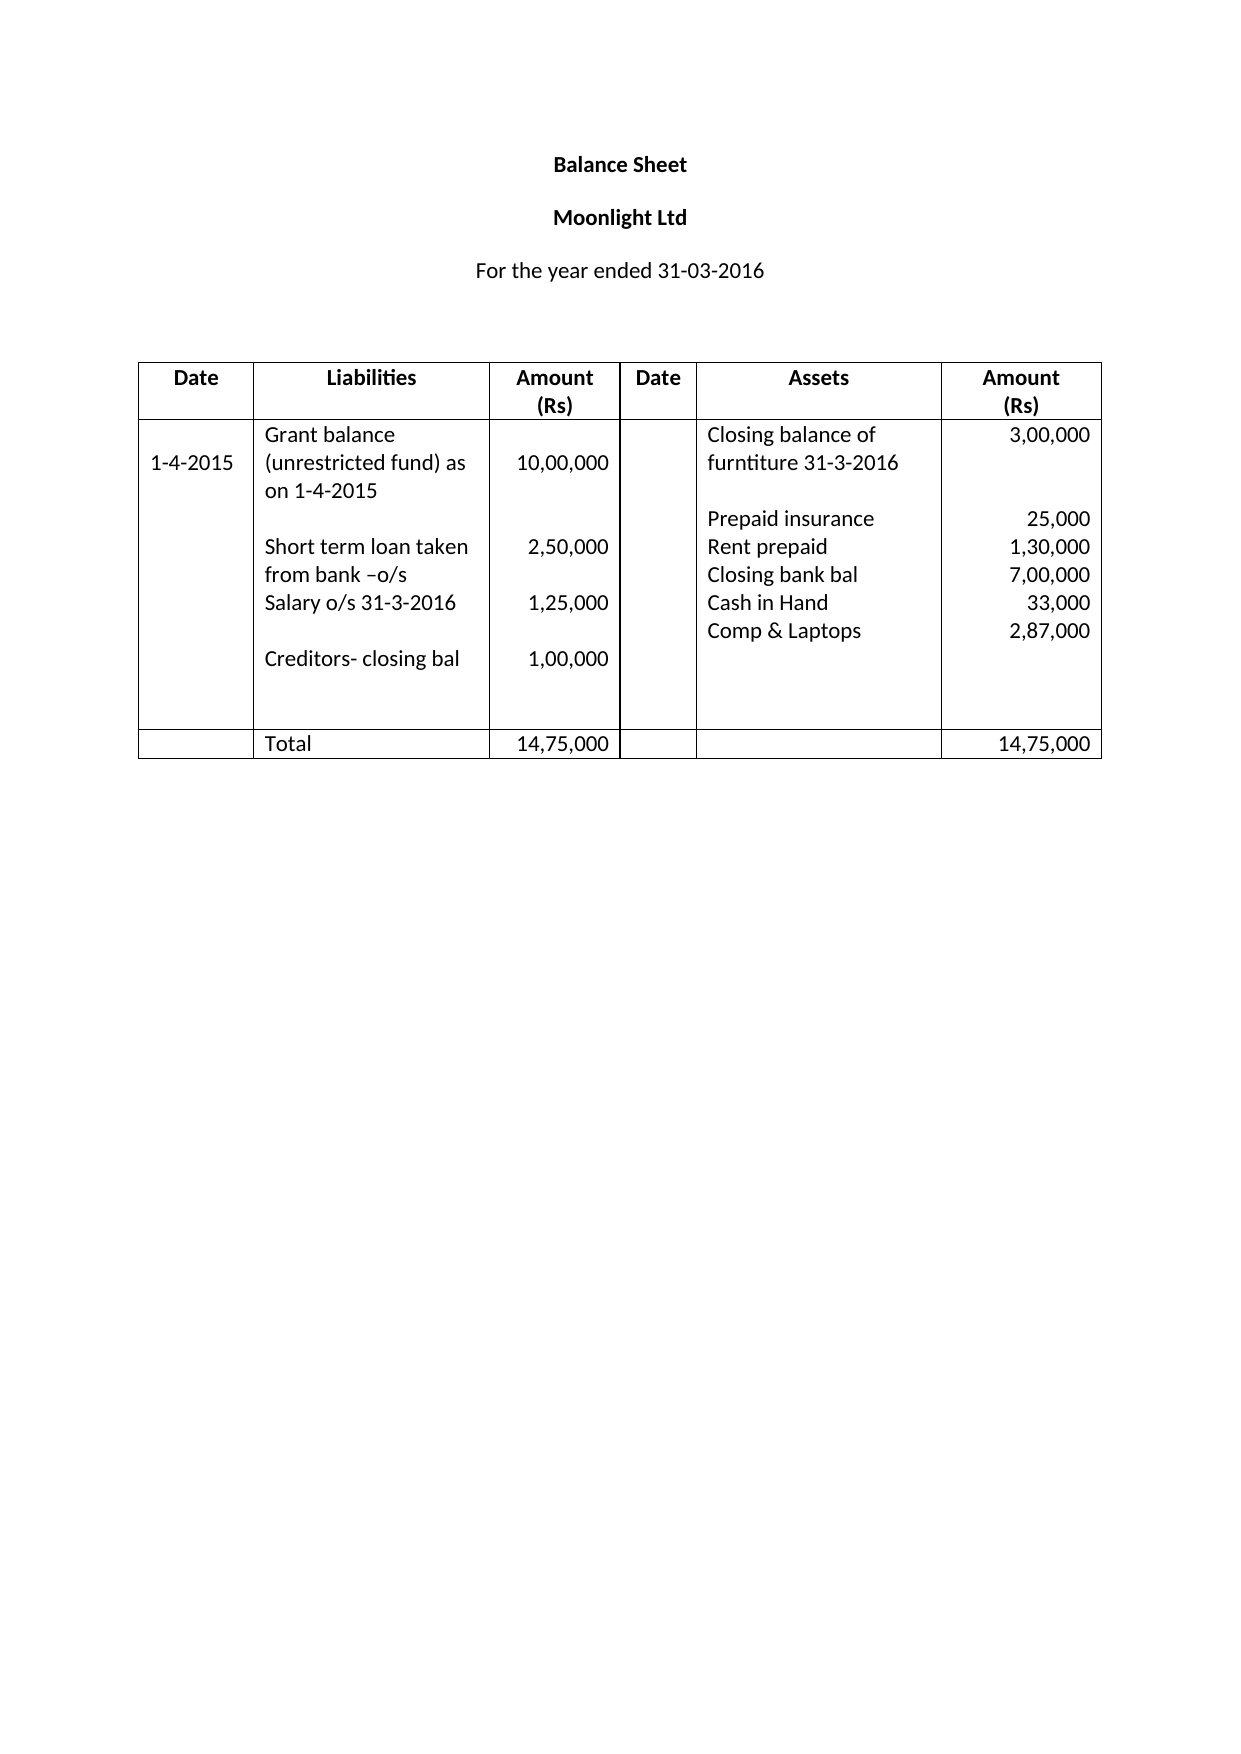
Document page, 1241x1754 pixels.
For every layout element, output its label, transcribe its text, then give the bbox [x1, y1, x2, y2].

table_header Date [139, 363, 253, 419]
table_cell Grant balance (unrestricted fund) as on 1-4-2015 Short term loan taken from bank –o/s Salary o/s 31-3-2016 Creditors- closing bal [254, 420, 489, 728]
table_cell 3,00,000 25,000 1,30,000 7,00,000 33,000 2,87,000 [942, 420, 1101, 728]
table_header Liabilities [254, 363, 489, 419]
table_cell 10,00,000 2,50,000 1,25,000 1,00,000 [490, 420, 619, 728]
text Moonlight Ltd [150, 203, 1090, 231]
table_cell [139, 730, 253, 757]
table_cell 1-4-2015 [139, 420, 253, 728]
table_header Amount (Rs) [942, 363, 1101, 419]
table_cell 14,75,000 [942, 730, 1101, 757]
table_cell Closing balance of furntiture 31-3-2016 Prepaid insurance Rent prepaid Closing bank bal Cash in Hand Comp & Laptops [697, 420, 941, 728]
table_cell [621, 420, 696, 728]
table_cell 14,75,000 [490, 730, 619, 757]
text For the year ended 31-03-2016 [150, 256, 1090, 284]
table_cell Total [254, 730, 489, 757]
table_header Amount (Rs) [490, 363, 619, 419]
table_header Date [621, 363, 696, 419]
table_header Assets [697, 363, 941, 419]
table_cell [697, 730, 941, 757]
text Balance Sheet [150, 150, 1090, 178]
table_cell [621, 730, 696, 757]
